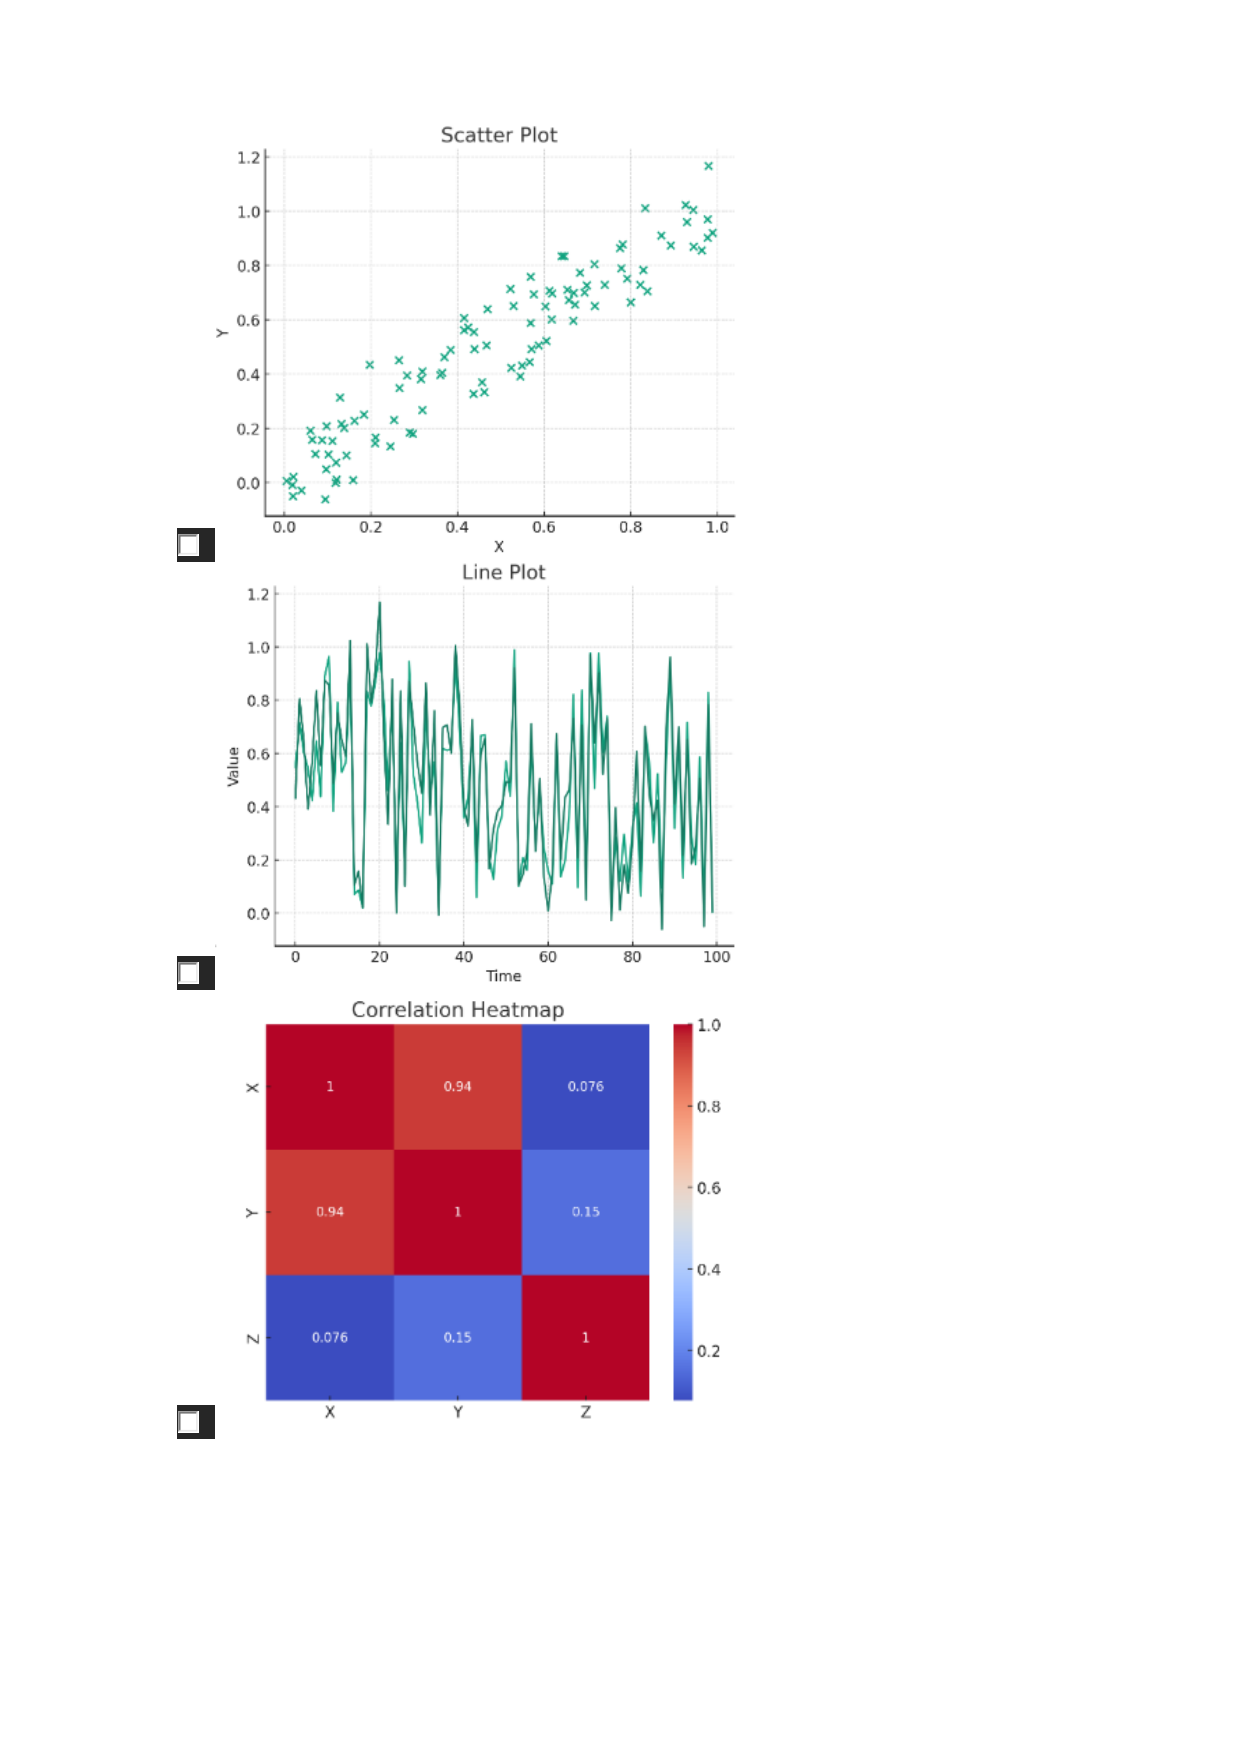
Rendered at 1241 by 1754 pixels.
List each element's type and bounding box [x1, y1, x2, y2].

picture [215, 118, 743, 1440]
